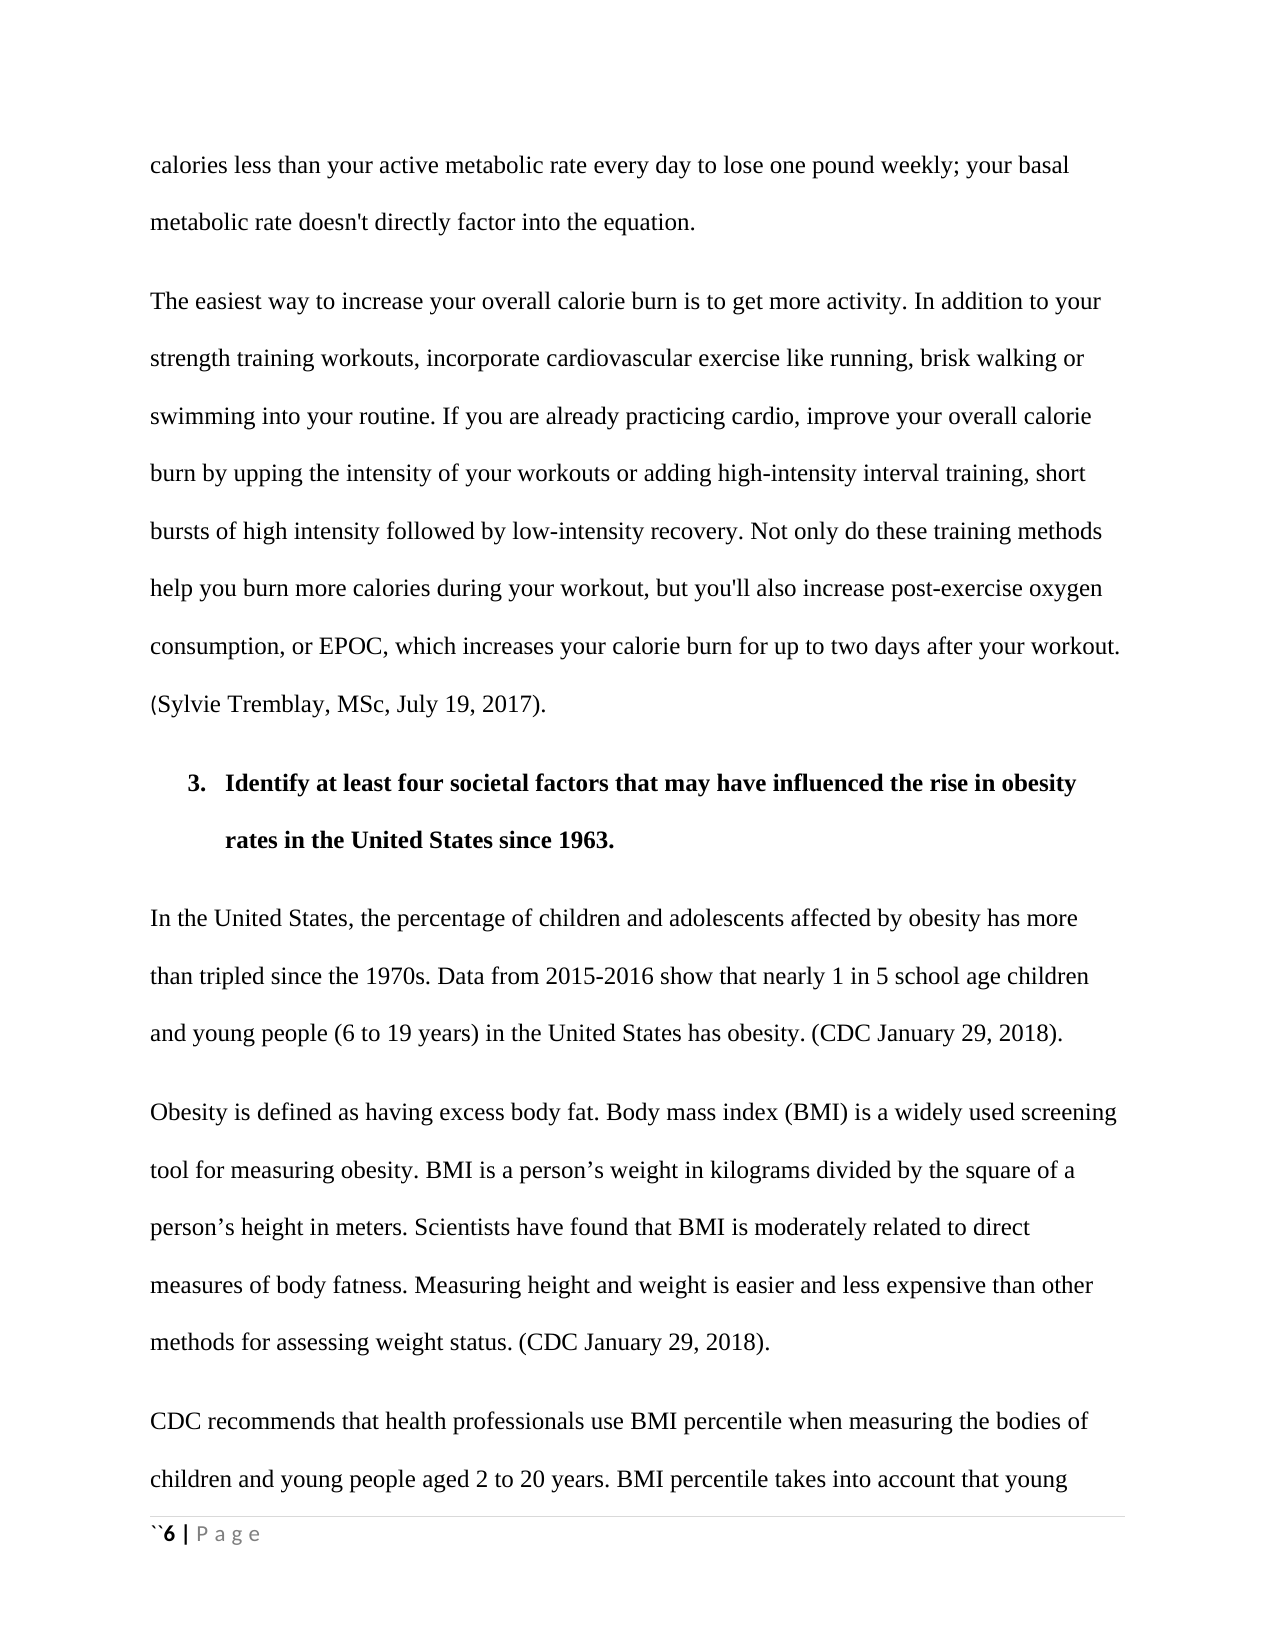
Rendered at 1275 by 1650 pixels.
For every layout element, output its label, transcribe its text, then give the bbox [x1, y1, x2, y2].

list Identify at least four societal factors that may have influenced the rise in obesity rates in the United States since 1963. [187, 768, 1125, 854]
text In the United States, the percentage of children and adolescents affected by obesity has more than tripled since the 1970s. Data from 2015-2016 show that nearly 1 in 5 school age children and young people (6 to 19 years) in the United States has obesity. (CDC January 29, 2018). [150, 903, 1125, 1047]
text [150, 1406, 1125, 1493]
text The easiest way to increase your overall calorie burn is to get more activity. In addition to your strength training workouts, incorporate cardiovascular exercise like running, brisk walking or swimming into your routine. If you are already practicing cardio, improve your overall calorie burn by upping the intensity of your workouts or adding high-intensity interval training, short bursts of high intensity followed by low-intensity recovery. Not only do these training methods help you burn more calories during your workout, but you'll also increase post-exercise oxygen consumption, or EPOC, which increases your calorie burn for up to two days after your workout. (Sylvie Tremblay, MSc, July 19, 2017). [150, 286, 1125, 718]
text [150, 150, 1125, 236]
text Obesity is defined as having excess body fat. Body mass index (BMI) is a widely used screening tool for measuring obesity. BMI is a person’s weight in kilograms divided by the square of a person’s height in meters. Scientists have found that BMI is moderately related to direct measures of body fatness. Measuring height and weight is easier and less expensive than other methods for assessing weight status. (CDC January 29, 2018). [150, 1097, 1125, 1356]
